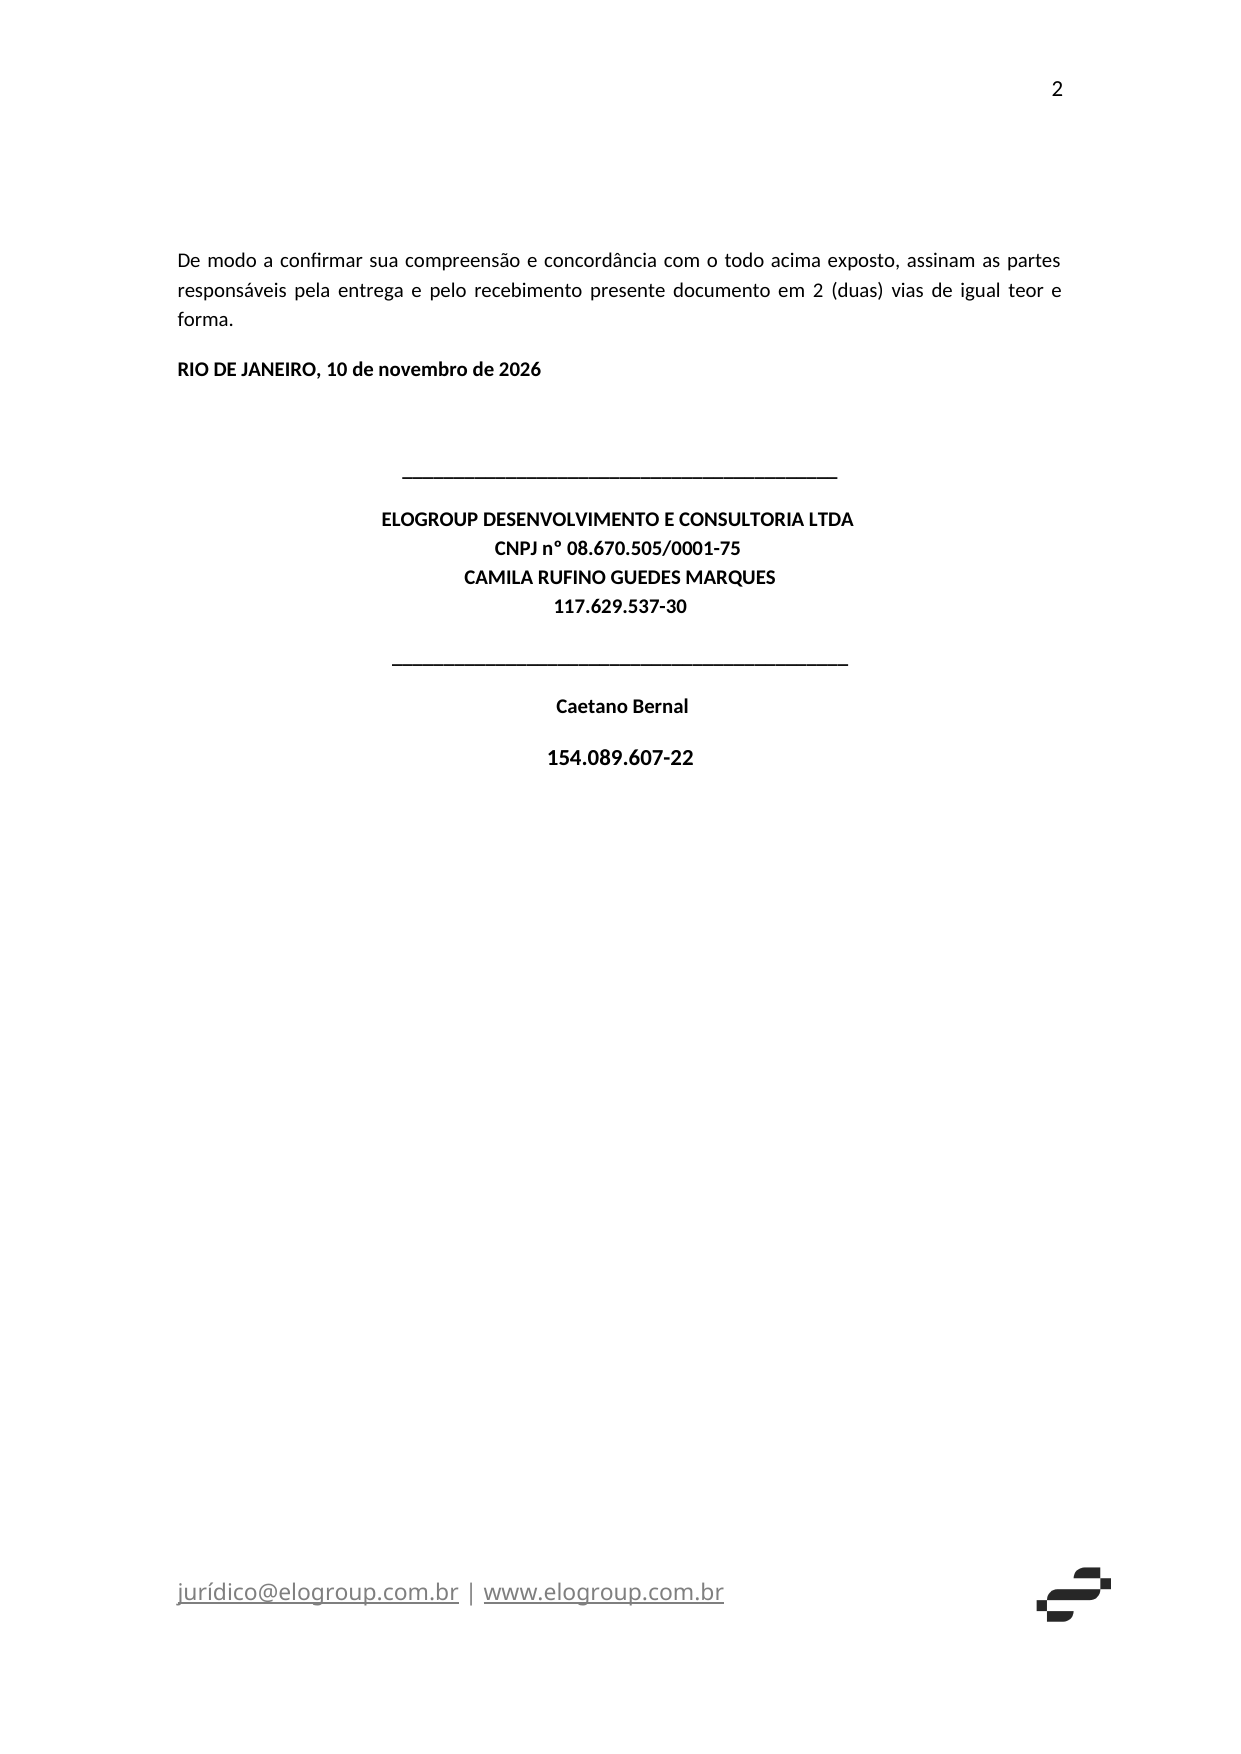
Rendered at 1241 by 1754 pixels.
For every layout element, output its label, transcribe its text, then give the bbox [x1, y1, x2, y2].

text De modo a confirmar sua compreensão e concordância com o todo acima exposto, assinam as partes responsáveis pela entrega e pelo recebimento presente documento em 2 (duas) vias de igual teor e forma. [177, 248, 1063, 331]
text 154.089.607-22 [177, 743, 1063, 771]
text RIO DE JANEIRO, 28 de novembro de 2021 [177, 356, 1063, 381]
text Caetano Bernal [177, 693, 1063, 719]
text ____________________________________________ [177, 643, 1063, 669]
text ELOGROUP DESENVOLVIMENTO E CONSULTORIA LTDA CNPJ nº 08.670.505/0001-75 CAMILA RUFINO GUEDES MARQUES 117.629.537-30 [177, 506, 1063, 619]
picture [1036, 1567, 1111, 1622]
text __________________________________________ [177, 456, 1063, 481]
